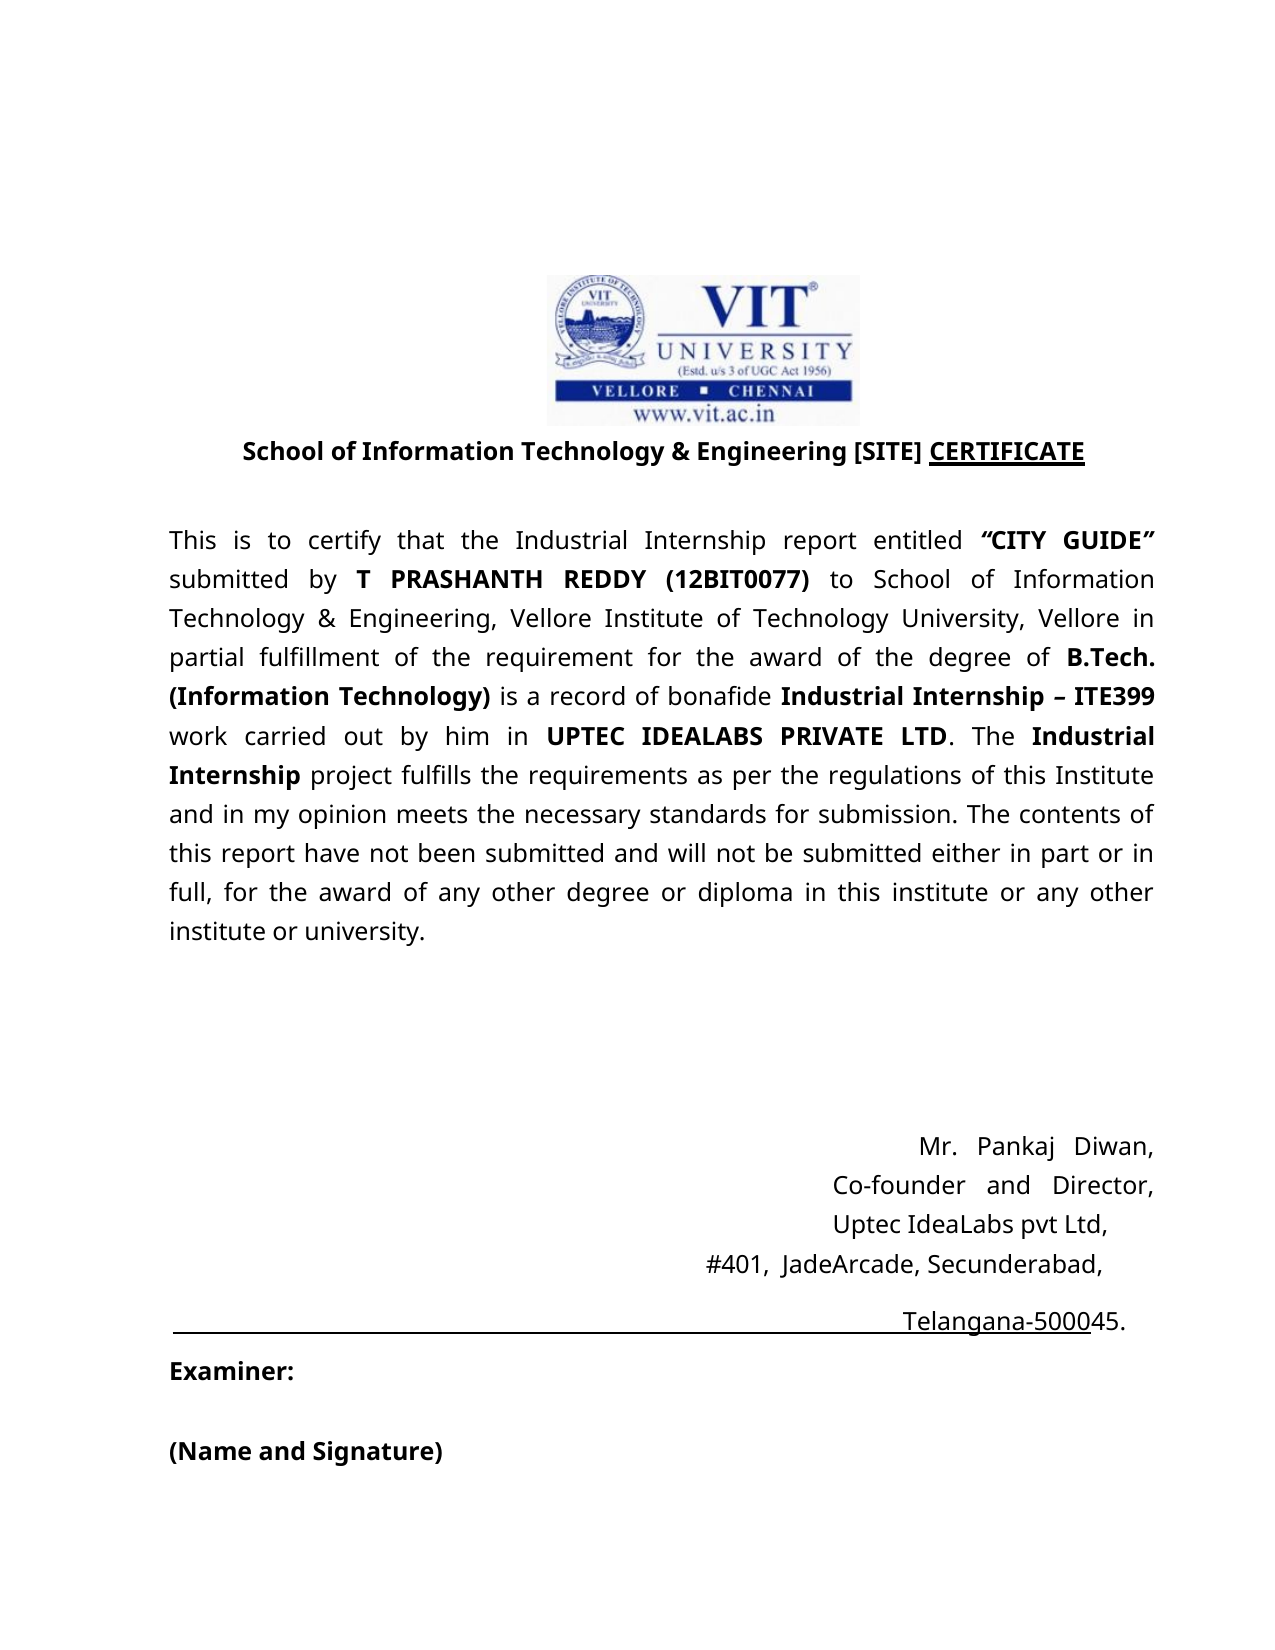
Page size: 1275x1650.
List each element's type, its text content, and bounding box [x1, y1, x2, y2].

text This is to certify that the Industrial Internship report entitled “CITY GUIDE” submitted by T PRASHANTH REDDY (12BIT0077) to School of Information Technology & Engineering, Vellore Institute of Technology University, Vellore in partial fulfillment of the requirement for the award of the degree of B.Tech. (Information Technology) is a record of bonafide Industrial Internship – ITE399 work carried out by him in UPTEC IDEALABS PRIVATE LTD. The Industrial Internship project fulfills the requirements as per the regulations of this Institute and in my opinion meets the necessary standards for submission. The contents of this report have not been submitted and will not be submitted either in part or in full, for the award of any other degree or diploma in this institute or any other institute or university. [169, 522, 1155, 948]
text #401, JadeArcade, Secunderabad, [706, 1246, 1171, 1281]
text Examiner: [169, 1354, 1171, 1388]
picture [546, 275, 860, 426]
text (Name and Signature) [169, 1433, 1171, 1468]
text Mr. Pankaj Diwan, Co-founder and Director, Uptec IdeaLabs pvt Ltd, [832, 1128, 1154, 1241]
text Telangana-500045. [173, 1304, 1171, 1338]
subtitle School of Information Technology & Engineering [SITE] CERTIFICATE [242, 433, 1171, 467]
